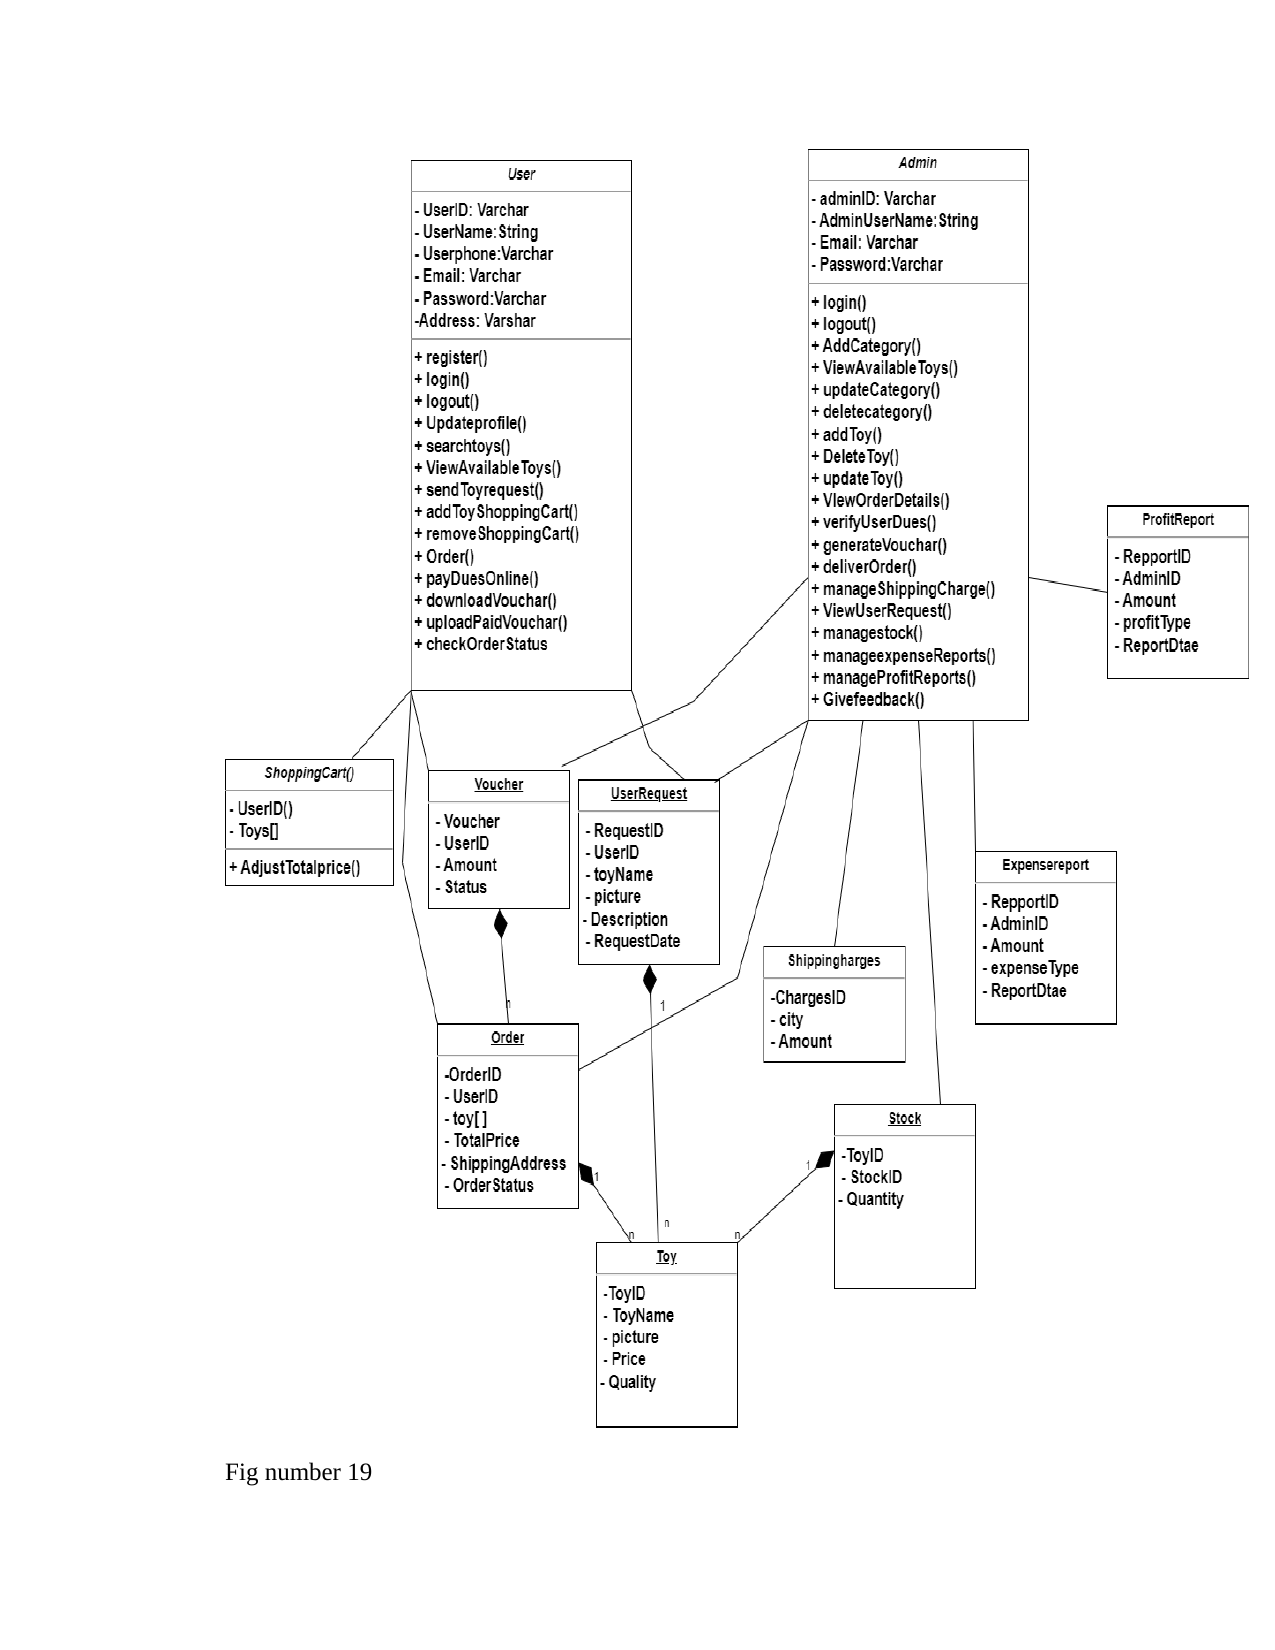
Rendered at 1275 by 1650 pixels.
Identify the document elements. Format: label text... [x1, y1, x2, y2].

text Fig number 19 [187, 1457, 1200, 1485]
picture [225, 149, 1249, 1428]
